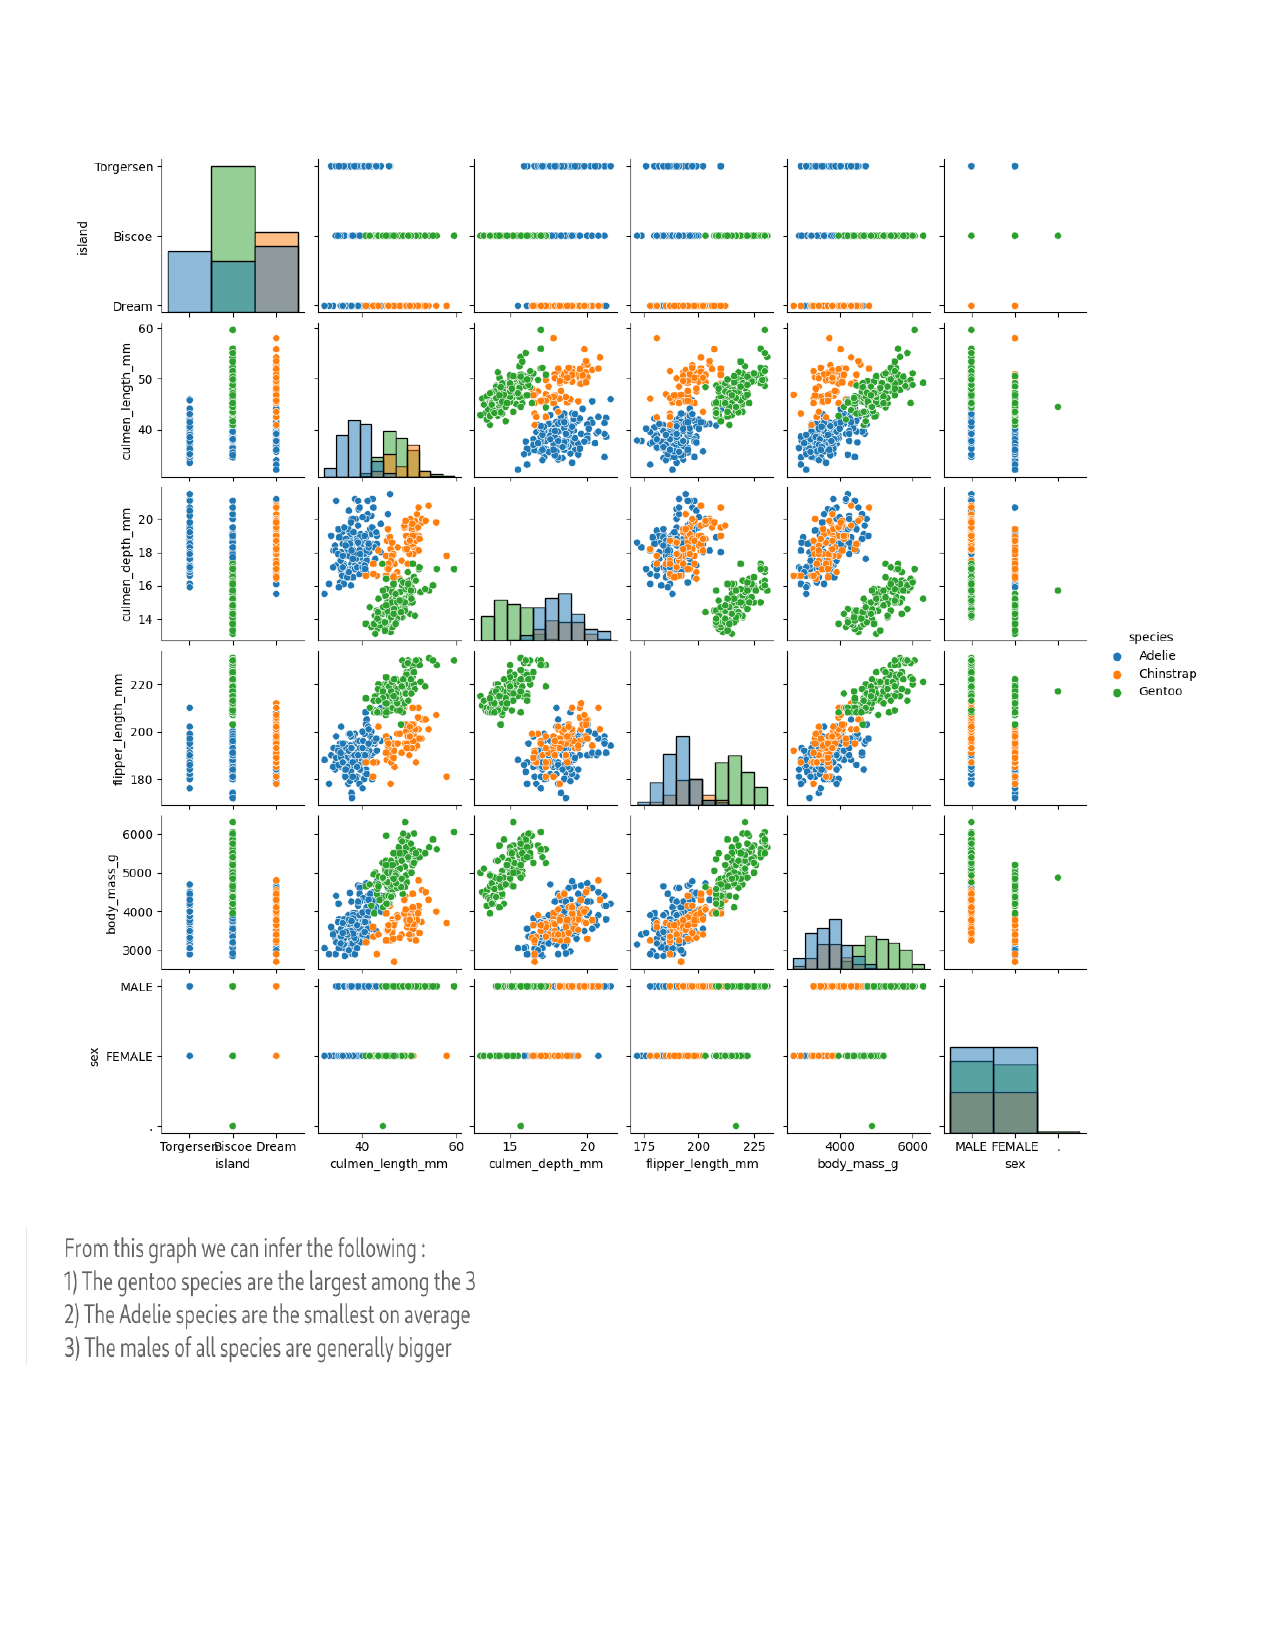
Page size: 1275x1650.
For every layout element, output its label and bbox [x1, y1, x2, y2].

picture [68, 150, 1207, 1179]
picture [26, 1205, 1242, 1373]
